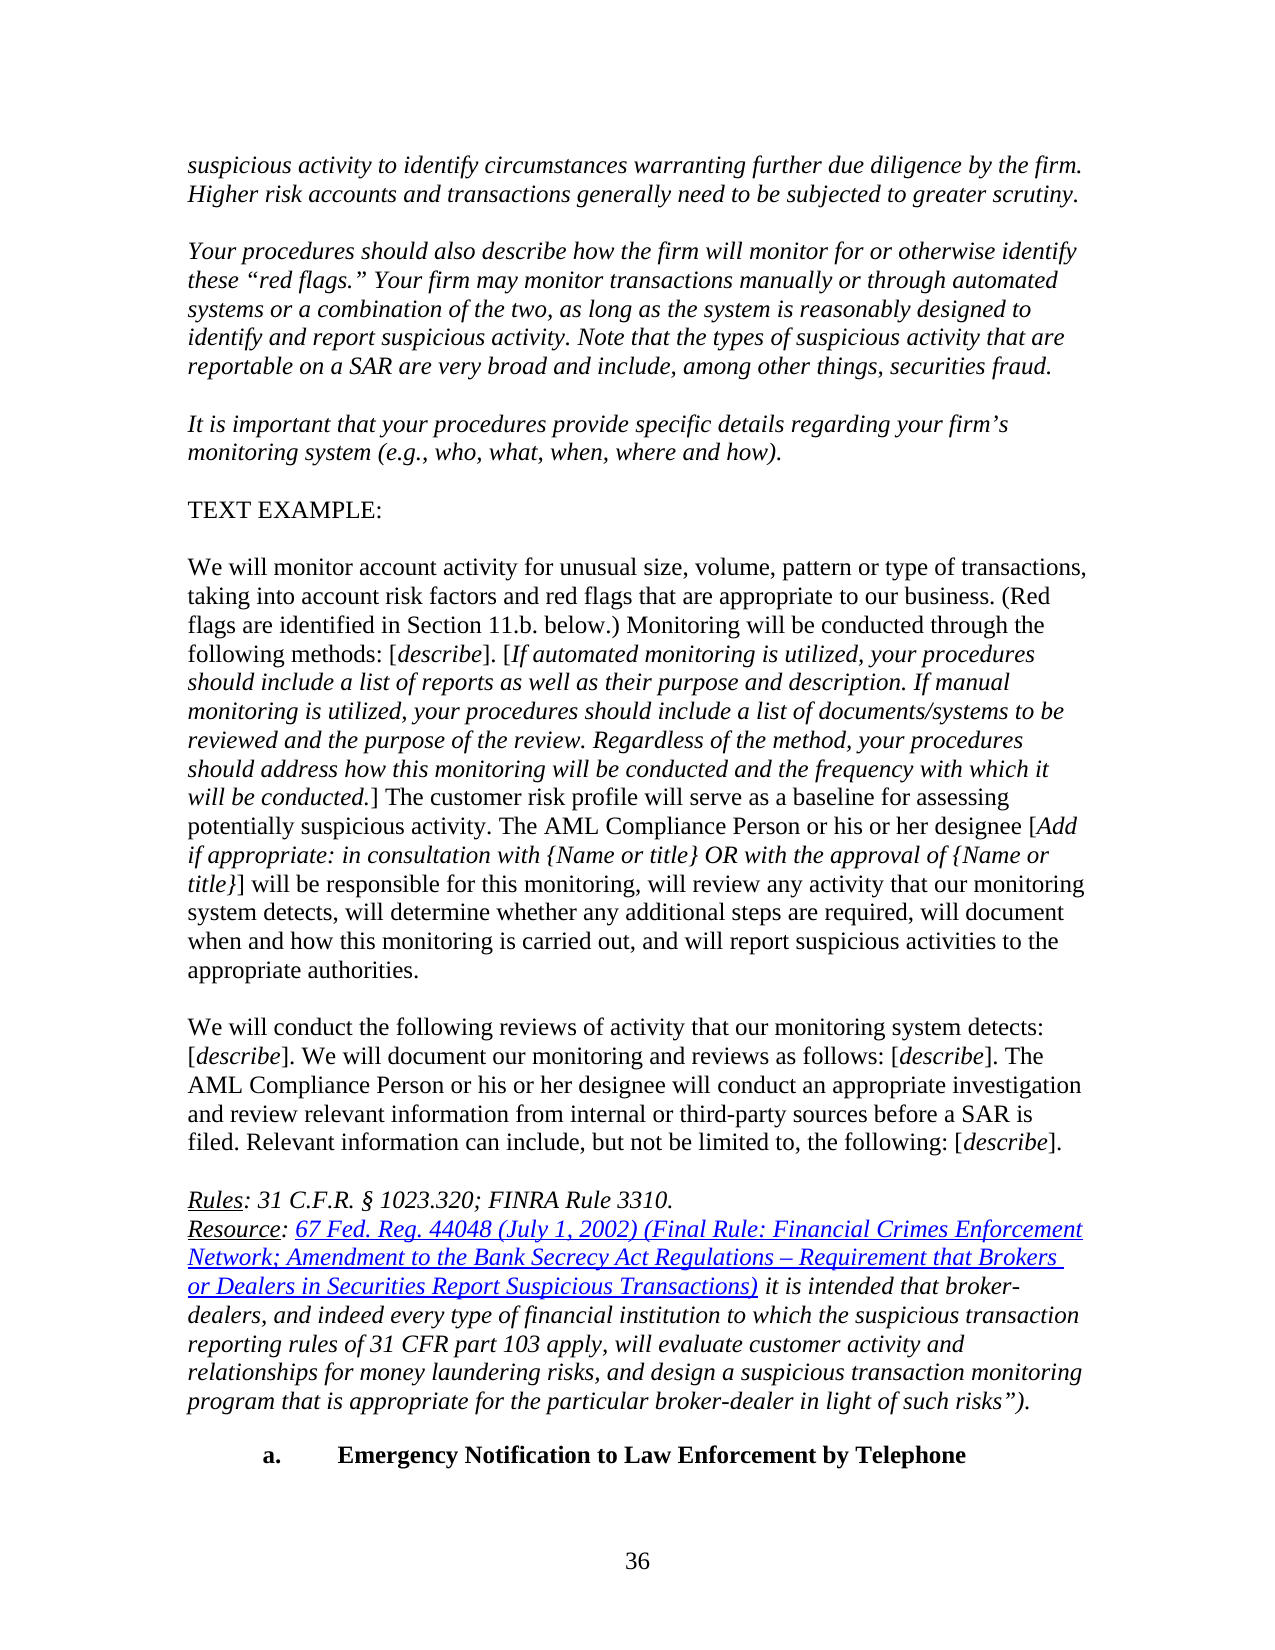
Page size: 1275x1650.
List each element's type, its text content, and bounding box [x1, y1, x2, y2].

text We will conduct the following reviews of activity that our monitoring system detects: [describe]. We will document our monitoring and reviews as follows: [describe]. The AML Compliance Person or his or her designee will conduct an appropriate investigation and review relevant information from internal or third-party sources before a SAR is filed. Relevant information can include, but not be limited to, the following: [describe]. [187, 1012, 1087, 1156]
text Resource: 67 Fed. Reg. 44048 (July 1, 2002) (Final Rule: Financial Crimes Enforcement Network; Amendment to the Bank Secrecy Act Regulations – Requirement that Brokers or Dealers in Securities Report Suspicious Transactions) it is intended that broker-dealers, and indeed every type of financial institution to which the suspicious transaction reporting rules of 31 CFR part 103 apply, will evaluate customer activity and relationships for money laundering risks, and design a suspicious transaction monitoring program that is appropriate for the particular broker-dealer in light of such risks”). [187, 1214, 1087, 1415]
text Your procedures should also describe how the firm will monitor for or otherwise identify these “red flags.” Your firm may monitor transactions manually or through automated systems or a combination of the two, as long as the system is reasonably designed to identify and report suspicious activity. Note that the types of suspicious activity that are reportable on a SAR are very broad and include, among other things, securities fraud. [187, 236, 1087, 380]
text We will monitor account activity for unusual size, volume, pattern or type of transactions, taking into account risk factors and red flags that are appropriate to our business. (Red flags are identified in Section 11.b. below.) Monitoring will be conducted through the following methods: [describe]. [If automated monitoring is utilized, your procedures should include a list of reports as well as their purpose and description. If manual monitoring is utilized, your procedures should include a list of documents/systems to be reviewed and the purpose of the review. Regardless of the method, your procedures should address how this monitoring will be conducted and the frequency with which it will be conducted.] The customer risk profile will serve as a baseline for assessing potentially suspicious activity. The AML Compliance Person or his or her designee [Add if appropriate: in consultation with {Name or title} OR with the approval of {Name or title}] will be responsible for this monitoring, will review any activity that our monitoring system detects, will determine whether any additional steps are required, will document when and how this monitoring is carried out, and will report suspicious activities to the appropriate authorities. [187, 552, 1087, 984]
text Rules: 31 C.F.R. § 1023.320; FINRA Rule 3310. [187, 1185, 1087, 1214]
text TEXT EXAMPLE: [187, 495, 1087, 524]
subtitle a. Emergency Notification to Law Enforcement by Telephone [187, 1441, 1087, 1469]
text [187, 150, 1087, 207]
text It is important that your procedures provide specific details regarding your firm’s monitoring system (e.g., who, what, when, where and how). [187, 409, 1087, 466]
